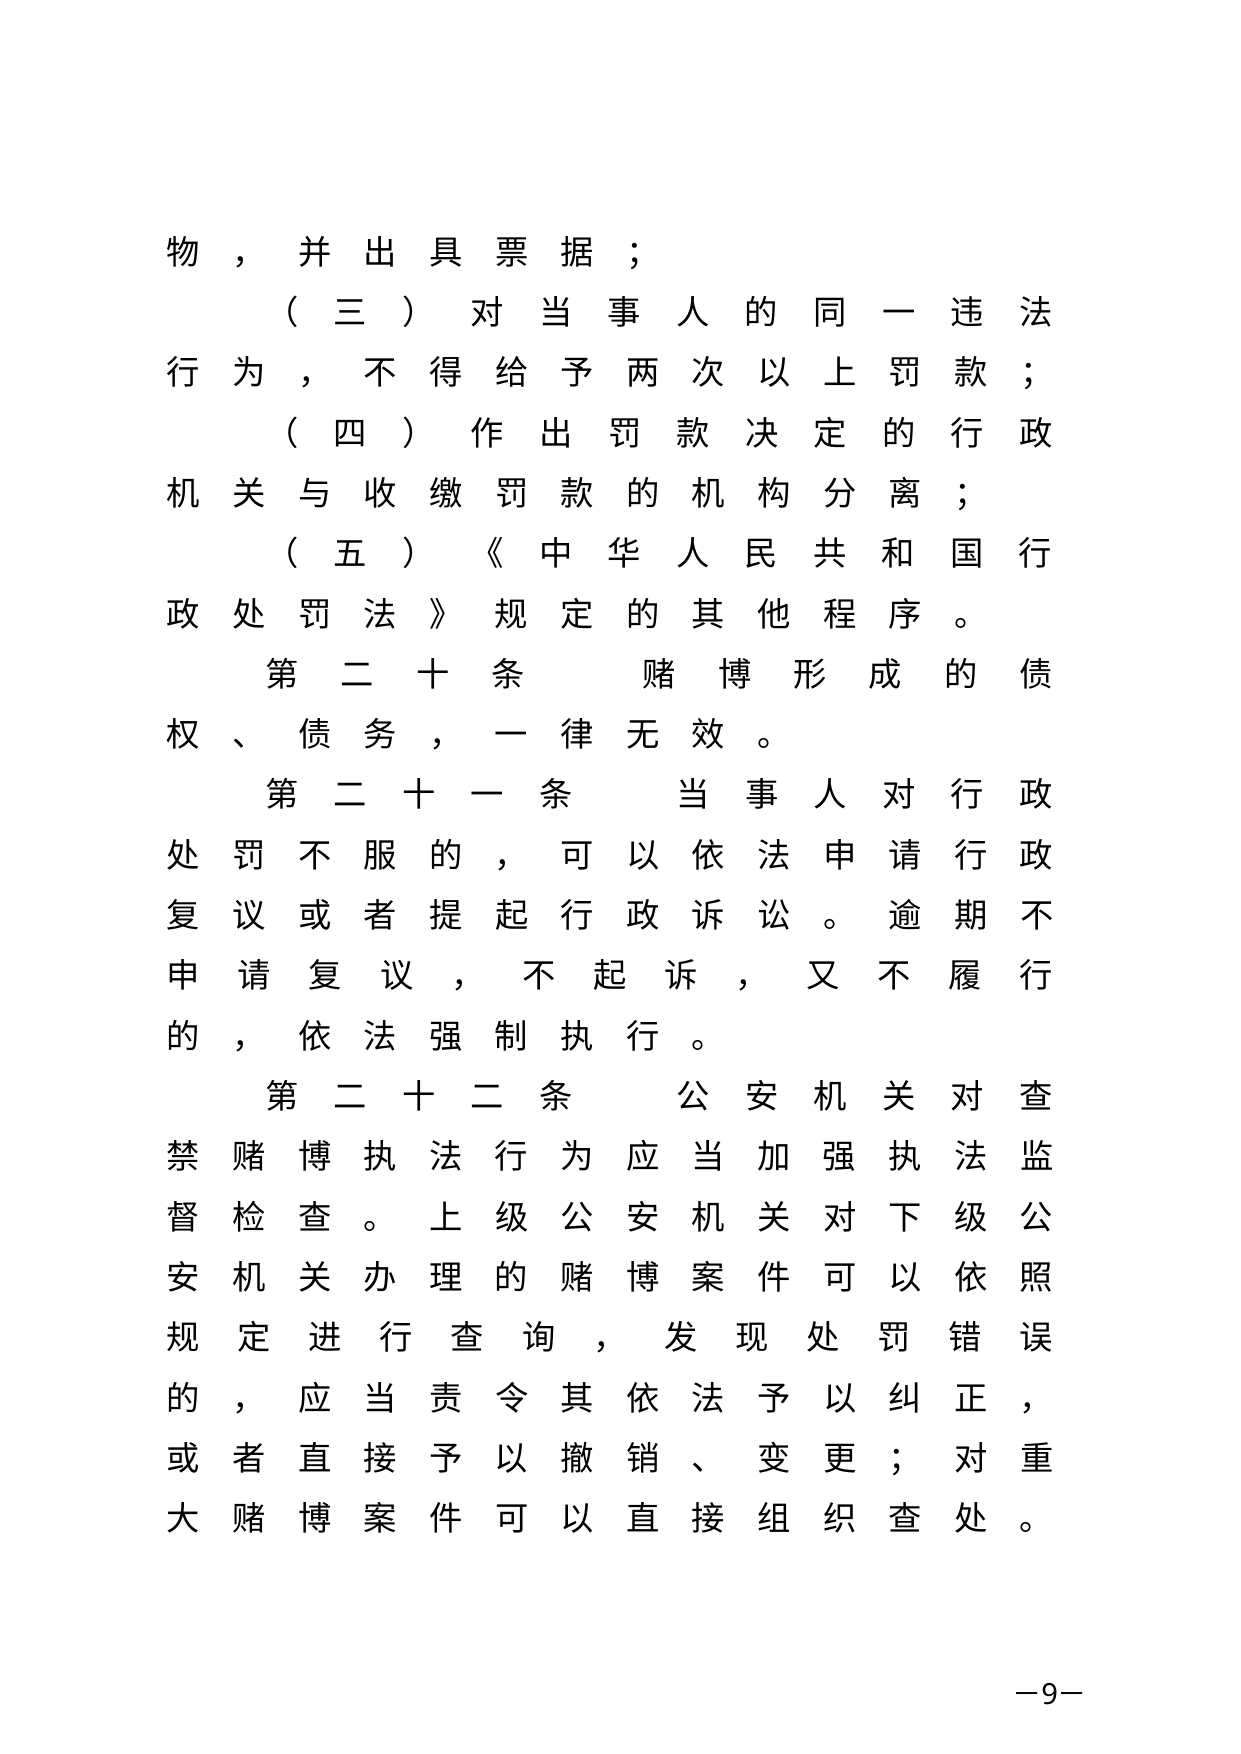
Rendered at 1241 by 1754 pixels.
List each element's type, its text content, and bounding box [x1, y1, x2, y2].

text 第二十条 赌博形成的债权、债务，一律无效。 [167, 642, 1085, 762]
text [167, 1064, 1085, 1546]
text （四）作出罚款决定的行政机关与收缴罚款的机构分离； [167, 400, 1085, 521]
text 第二十一条 当事人对行政处罚不服的，可以依法申请行政复议或者提起行政诉讼。逾期不申请复议，不起诉，又不履行的，依法强制执行。 [167, 762, 1085, 1064]
text （二）逐项清查参赌的财物，并出具票据； [167, 219, 1085, 280]
text （三）对当事人的同一违法行为，不得给予两次以上罚款； [167, 280, 1085, 400]
text （五）《中华人民共和国行政处罚法》规定的其他程序。 [167, 521, 1085, 642]
